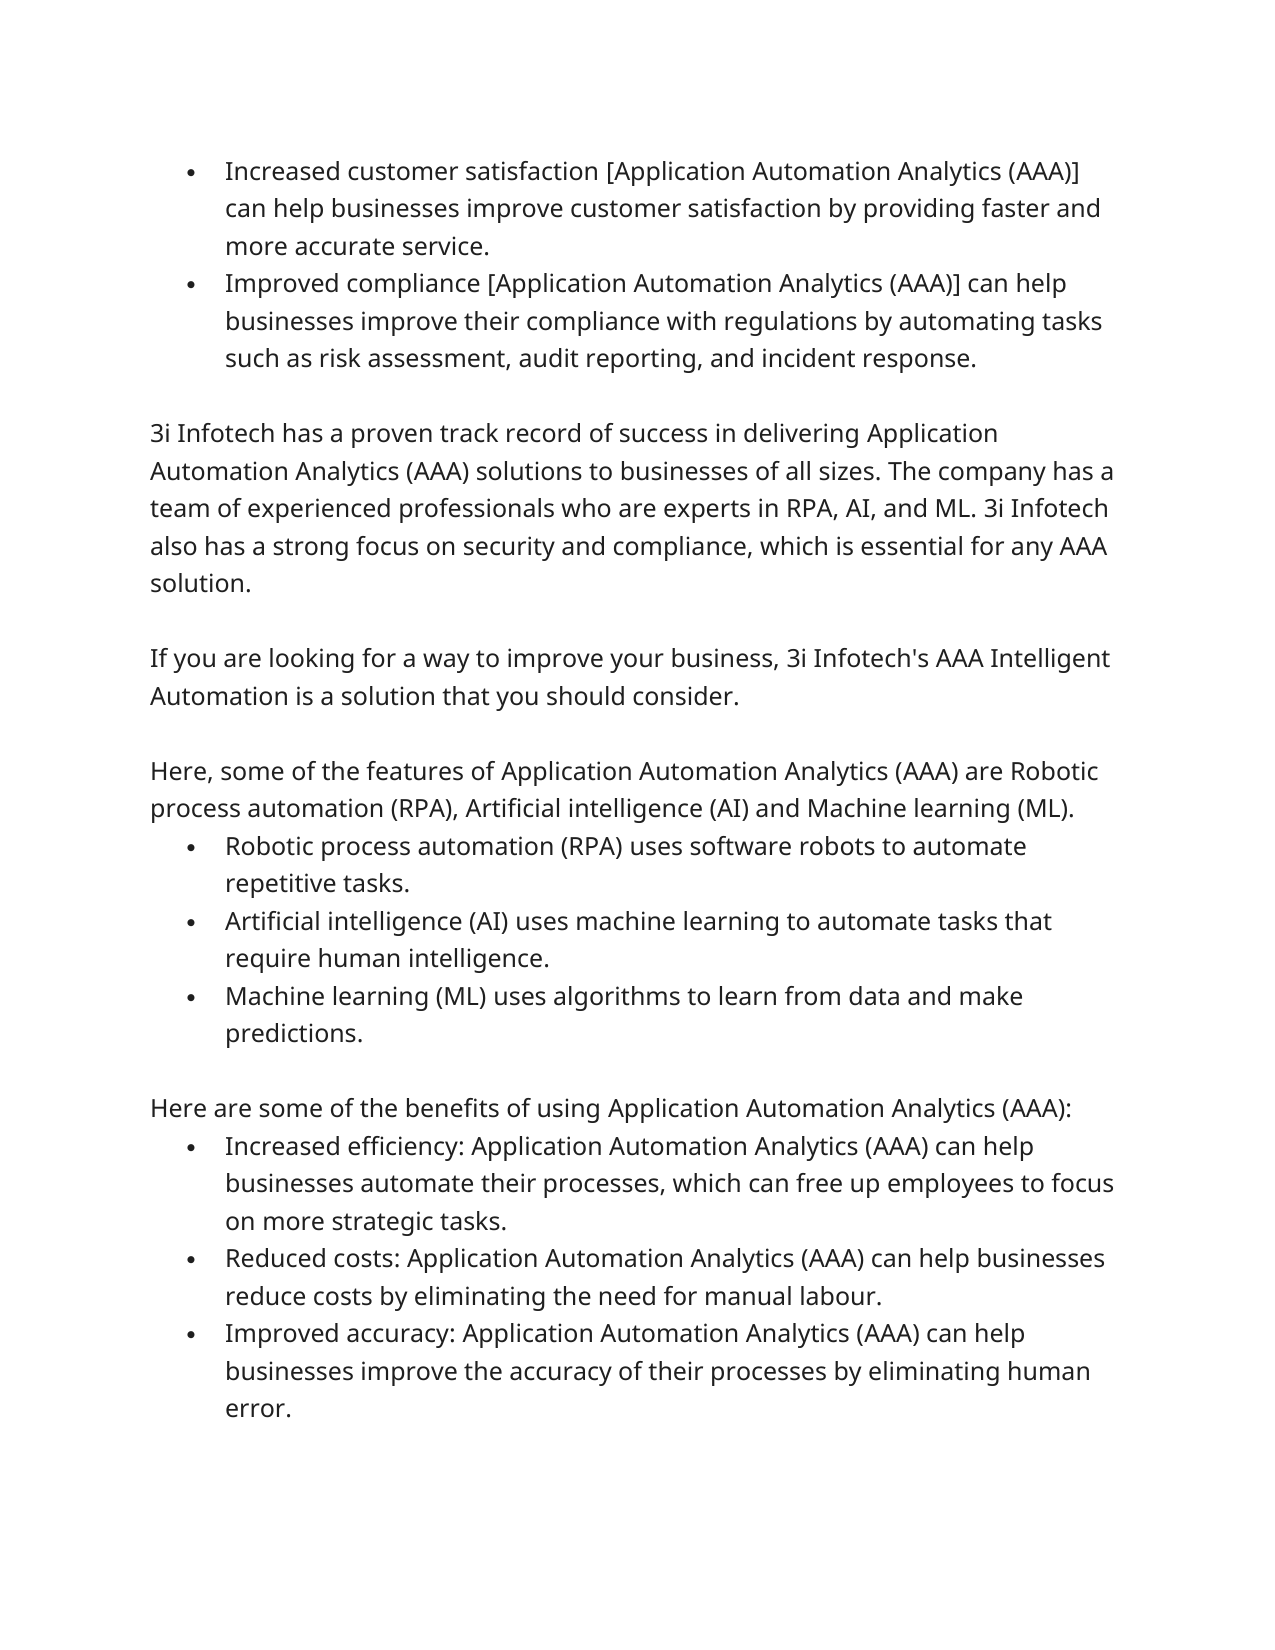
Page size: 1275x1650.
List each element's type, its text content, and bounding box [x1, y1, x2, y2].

list Improved accuracy: Application Automation Analytics (AAA) can help businesses improve the accuracy of their processes by eliminating human error. [187, 1312, 1125, 1425]
list Increased customer satisfaction [Application Automation Analytics (AAA)] can help businesses improve customer satisfaction by providing faster and more accurate service. [187, 150, 1125, 262]
text If you are looking for a way to improve your business, 3i Infotech's AAA Intelligent Automation is a solution that you should consider. [150, 637, 1125, 712]
list Artificial intelligence (AI) uses machine learning to automate tasks that require human intelligence. [187, 900, 1125, 975]
list Increased efficiency: Application Automation Analytics (AAA) can help businesses automate their processes, which can free up employees to focus on more strategic tasks. [187, 1125, 1125, 1237]
list Robotic process automation (RPA) uses software robots to automate repetitive tasks. [187, 825, 1125, 900]
text 3i Infotech has a proven track record of success in delivering Application Automation Analytics (AAA) solutions to businesses of all sizes. The company has a team of experienced professionals who are experts in RPA, AI, and ML. 3i Infotech also has a strong focus on security and compliance, which is essential for any AAA solution. [150, 412, 1125, 600]
list Reduced costs: Application Automation Analytics (AAA) can help businesses reduce costs by eliminating the need for manual labour. [187, 1237, 1125, 1312]
list Improved compliance [Application Automation Analytics (AAA)] can help businesses improve their compliance with regulations by automating tasks such as risk assessment, audit reporting, and incident response. [187, 262, 1125, 375]
text Here are some of the benefits of using Application Automation Analytics (AAA): [150, 1087, 1125, 1125]
text Here, some of the features of Application Automation Analytics (AAA) are Robotic process automation (RPA), Artificial intelligence (AI) and Machine learning (ML). [150, 750, 1125, 825]
list Machine learning (ML) uses algorithms to learn from data and make predictions. [187, 975, 1125, 1050]
